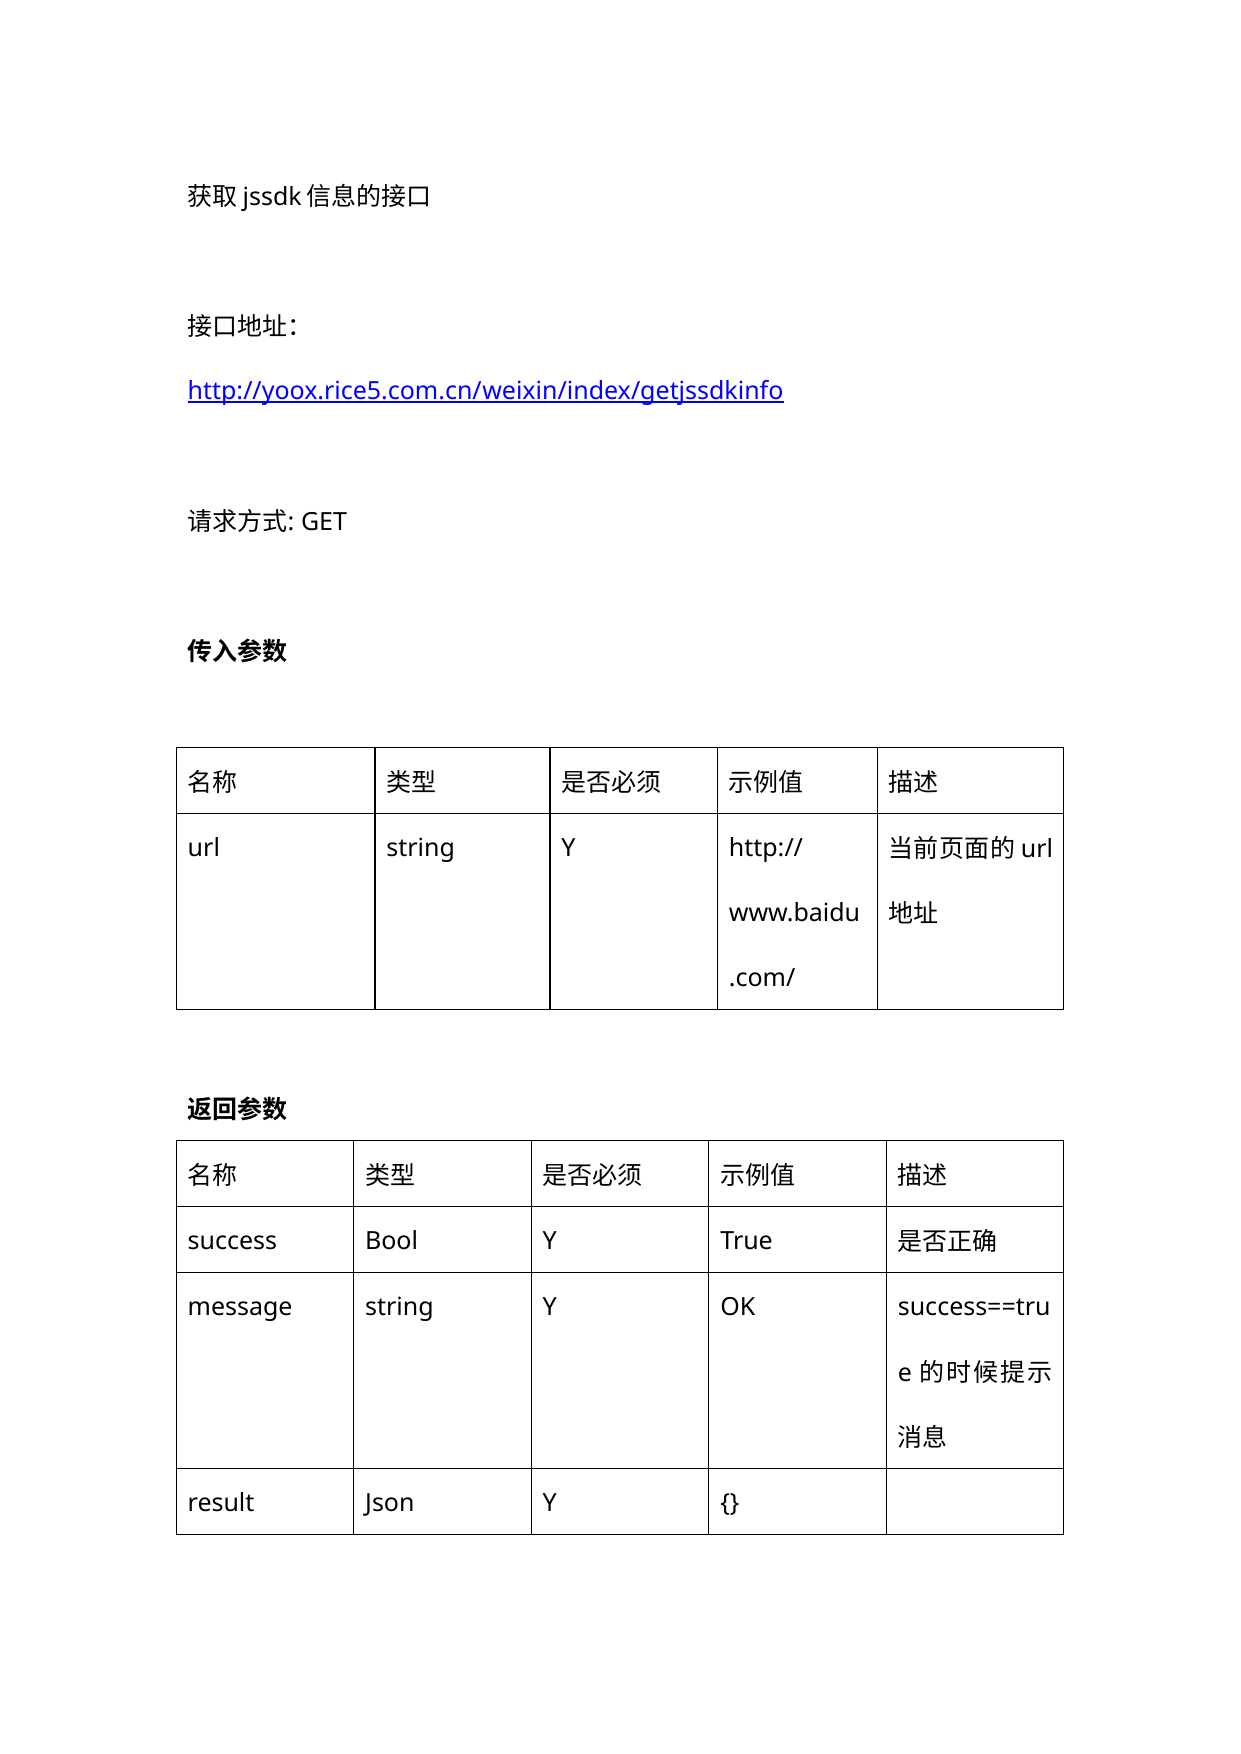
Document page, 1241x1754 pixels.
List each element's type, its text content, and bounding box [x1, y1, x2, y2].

table_cell result [177, 1469, 353, 1534]
table_cell 当前页面的url地址 [878, 814, 1063, 1009]
text 请求方式: GET [187, 487, 1053, 552]
table_header 描述 [887, 1141, 1063, 1206]
table_cell Y [551, 814, 717, 1009]
table_cell string [354, 1273, 531, 1468]
text 获取jssdk信息的接口 [187, 162, 1053, 227]
table_cell string [376, 814, 549, 1009]
table_cell http://www.baidu.com/ [718, 814, 877, 1009]
table_cell True [709, 1207, 886, 1272]
text http://yoox.rice5.com.cn/weixin/index/getjssdkinfo [187, 357, 1053, 422]
table_header 是否必须 [551, 748, 717, 813]
table_cell [887, 1469, 1063, 1534]
table_header 类型 [354, 1141, 531, 1206]
table_cell Y [532, 1469, 708, 1534]
table_cell message [177, 1273, 353, 1468]
table_header 描述 [878, 748, 1063, 813]
table_cell success [177, 1207, 353, 1272]
table_header 是否必须 [532, 1141, 708, 1206]
table_cell Json [354, 1469, 531, 1534]
text 接口地址： [187, 292, 1053, 357]
table_header 类型 [376, 748, 549, 813]
table_header 示例值 [709, 1141, 886, 1206]
table_header 名称 [177, 1141, 353, 1206]
table_cell url [177, 814, 374, 1009]
table_cell Bool [354, 1207, 531, 1272]
table_cell {} [709, 1469, 886, 1534]
text 返回参数 [187, 1075, 1053, 1140]
table_header 示例值 [718, 748, 877, 813]
text 传入参数 [187, 617, 1053, 682]
table_cell 是否正确 [887, 1207, 1063, 1272]
table_cell Y [532, 1207, 708, 1272]
table_cell success==true的时候提示消息 [887, 1273, 1063, 1468]
table_cell OK [709, 1273, 886, 1468]
table_header 名称 [177, 748, 374, 813]
table_cell Y [532, 1273, 708, 1468]
